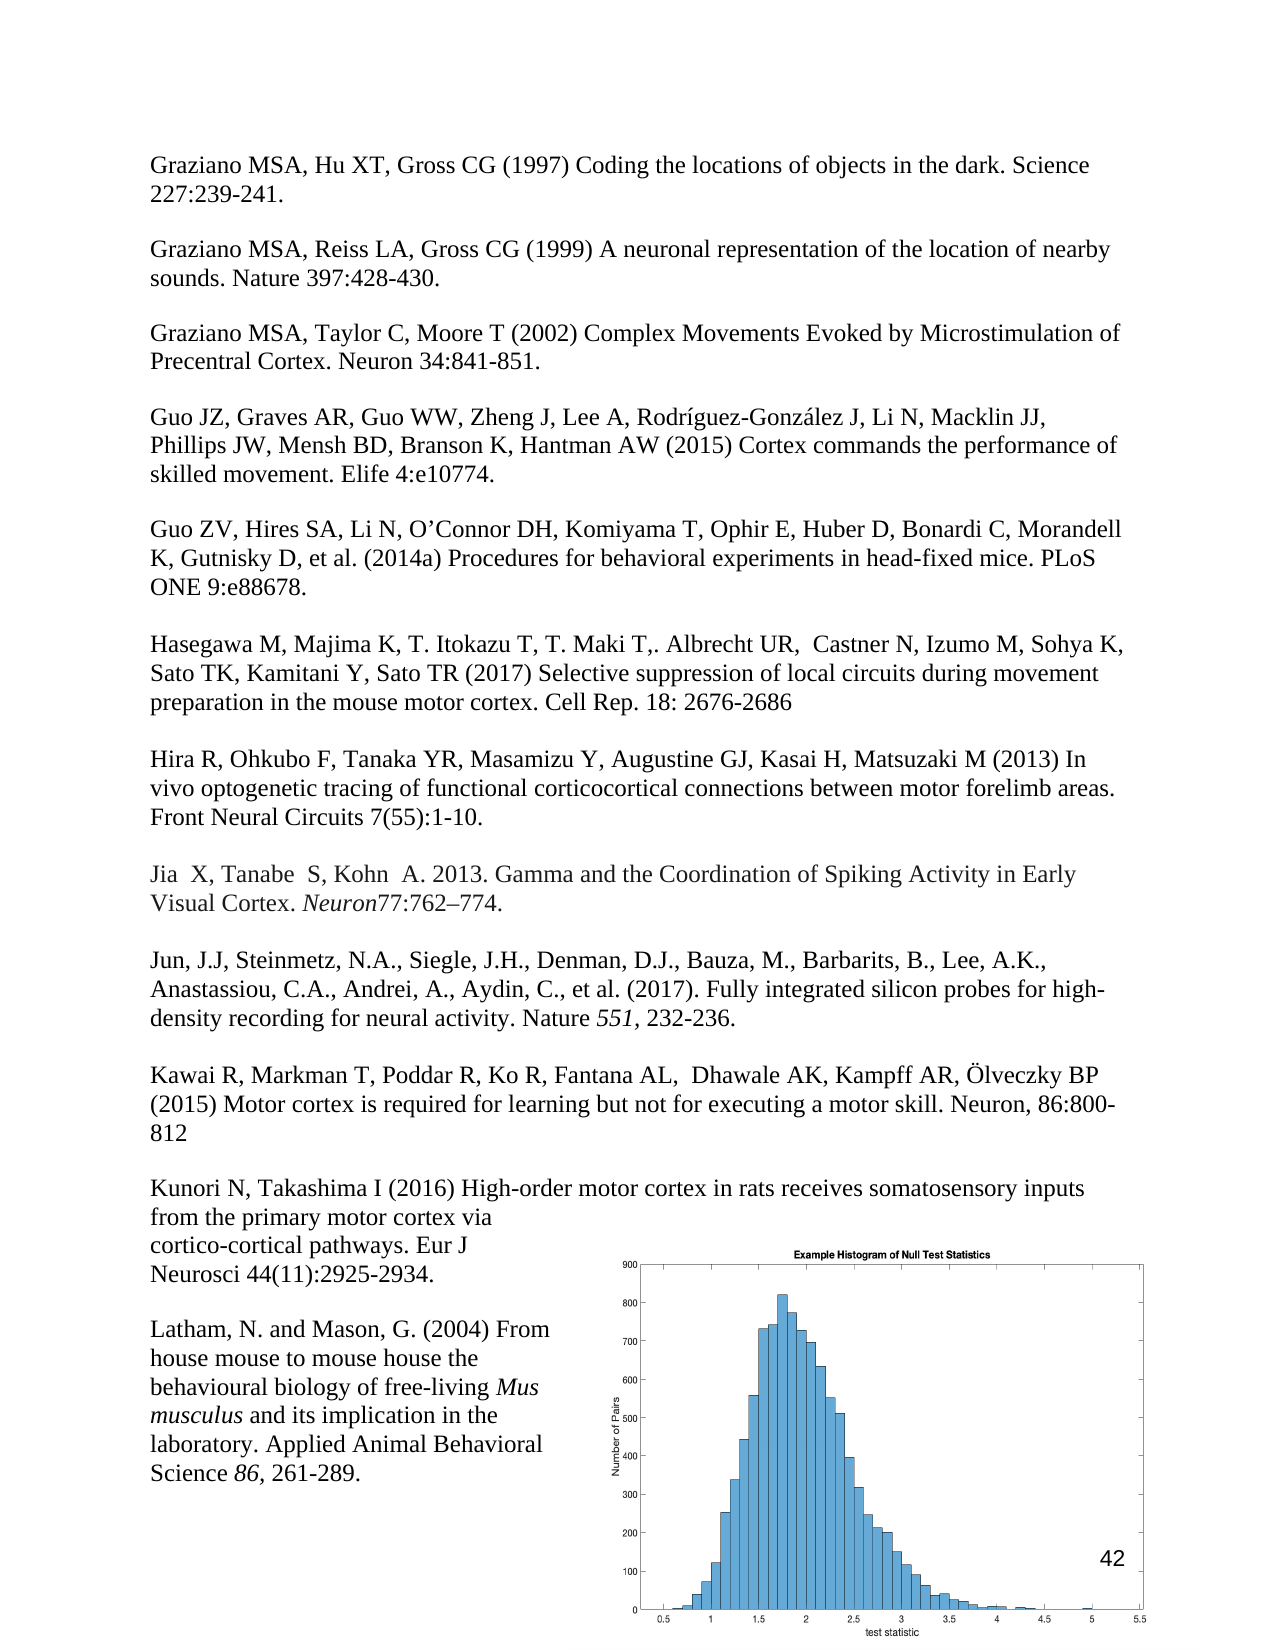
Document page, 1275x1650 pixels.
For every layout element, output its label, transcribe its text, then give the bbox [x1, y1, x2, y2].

picture [570, 1234, 1198, 1650]
text Graziano MSA, Reiss LA, Gross CG (1999) A neuronal representation of the location of nearby sounds. Nature 397:428-430. [150, 234, 1125, 291]
text Kunori N, Takashima I (2016) High-order motor cortex in rats receives somatosensory inputs from the primary motor cortex via cortico-cortical pathways. Eur J Neurosci 44(11):2925-2934. [150, 1173, 1125, 1288]
text Guo ZV, Hires SA, Li N, O’Connor DH, Komiyama T, Ophir E, Huber D, Bonardi C, Morandell K, Gutnisky D, et al. (2014a) Procedures for behavioral experiments in head-fixed mice. PLoS ONE 9:e88678. [150, 514, 1125, 600]
text Graziano MSA, Taylor C, Moore T (2002) Complex Movements Evoked by Microstimulation of Precentral Cortex. Neuron 34:841-851. [150, 318, 1125, 375]
text Hasegawa M, Majima K, T. Itokazu T, T. Maki T,. Albrecht UR, Castner N, Izumo M, Sohya K, Sato TK, Kamitani Y, Sato TR (2017) Selective suppression of local circuits during movement preparation in the mouse motor cortex. Cell Rep. 18: 2676-2686 [150, 629, 1125, 715]
text Graziano MSA, Hu XT, Gross CG (1997) Coding the locations of objects in the dark. Science 227:239-241. [150, 150, 1125, 207]
text Kawai R, Markman T, Poddar R, Ko R, Fantana AL, Dhawale AK, Kampff AR, Ölveczky BP (2015) Motor cortex is required for learning but not for executing a motor skill. Neuron, 86:800-812 [150, 1060, 1125, 1147]
text Jun, J.J, Steinmetz, N.A., Siegle, J.H., Denman, D.J., Bauza, M., Barbarits, B., Lee, A.K., Anastassiou, C.A., Andrei, A., Aydin, C., et al. (2017). Fully integrated silicon probes for high-density recording for neural activity. Nature 551, 232-236. [150, 945, 1125, 1032]
text Latham, N. and Mason, G. (2004) From house mouse to mouse house the behavioural biology of free-living Mus musculus and its implication in the laboratory. Applied Animal Behavioral Science 86, 261-289. [150, 1314, 1125, 1487]
text Jia X, Tanabe S, Kohn A. 2013. Gamma and the Coordination of Spiking Activity in Early Visual Cortex. Neuron77:762–774. [150, 859, 1125, 917]
text Guo JZ, Graves AR, Guo WW, Zheng J, Lee A, Rodríguez-González J, Li N, Macklin JJ, Phillips JW, Mensh BD, Branson K, Hantman AW (2015) Cortex commands the performance of skilled movement. Elife 4:e10774. [150, 402, 1125, 488]
text Hira R, Ohkubo F, Tanaka YR, Masamizu Y, Augustine GJ, Kasai H, Matsuzaki M (2013) In vivo optogenetic tracing of functional corticocortical connections between motor forelimb areas. Front Neural Circuits 7(55):1-10. [150, 744, 1125, 830]
